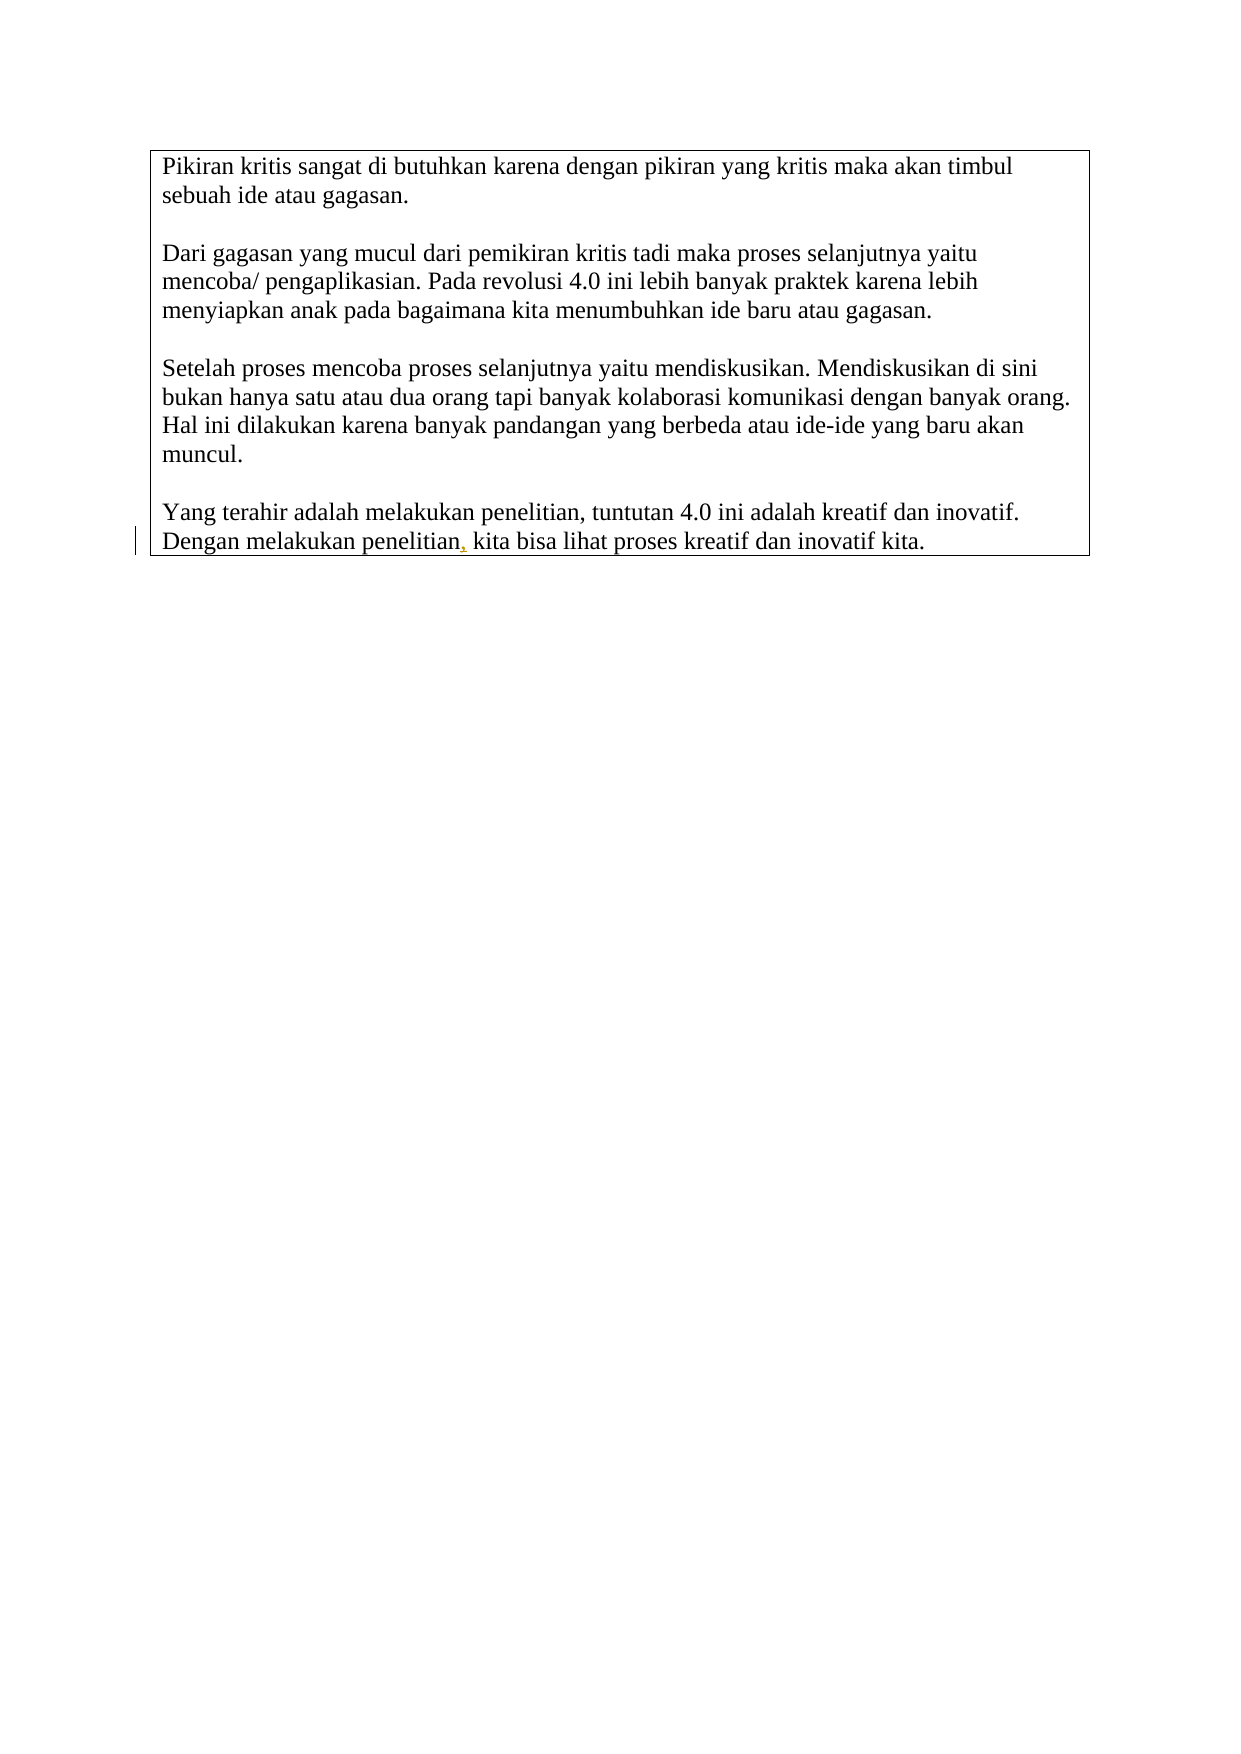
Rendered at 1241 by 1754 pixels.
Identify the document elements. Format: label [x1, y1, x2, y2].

table_header [151, 151, 1089, 555]
